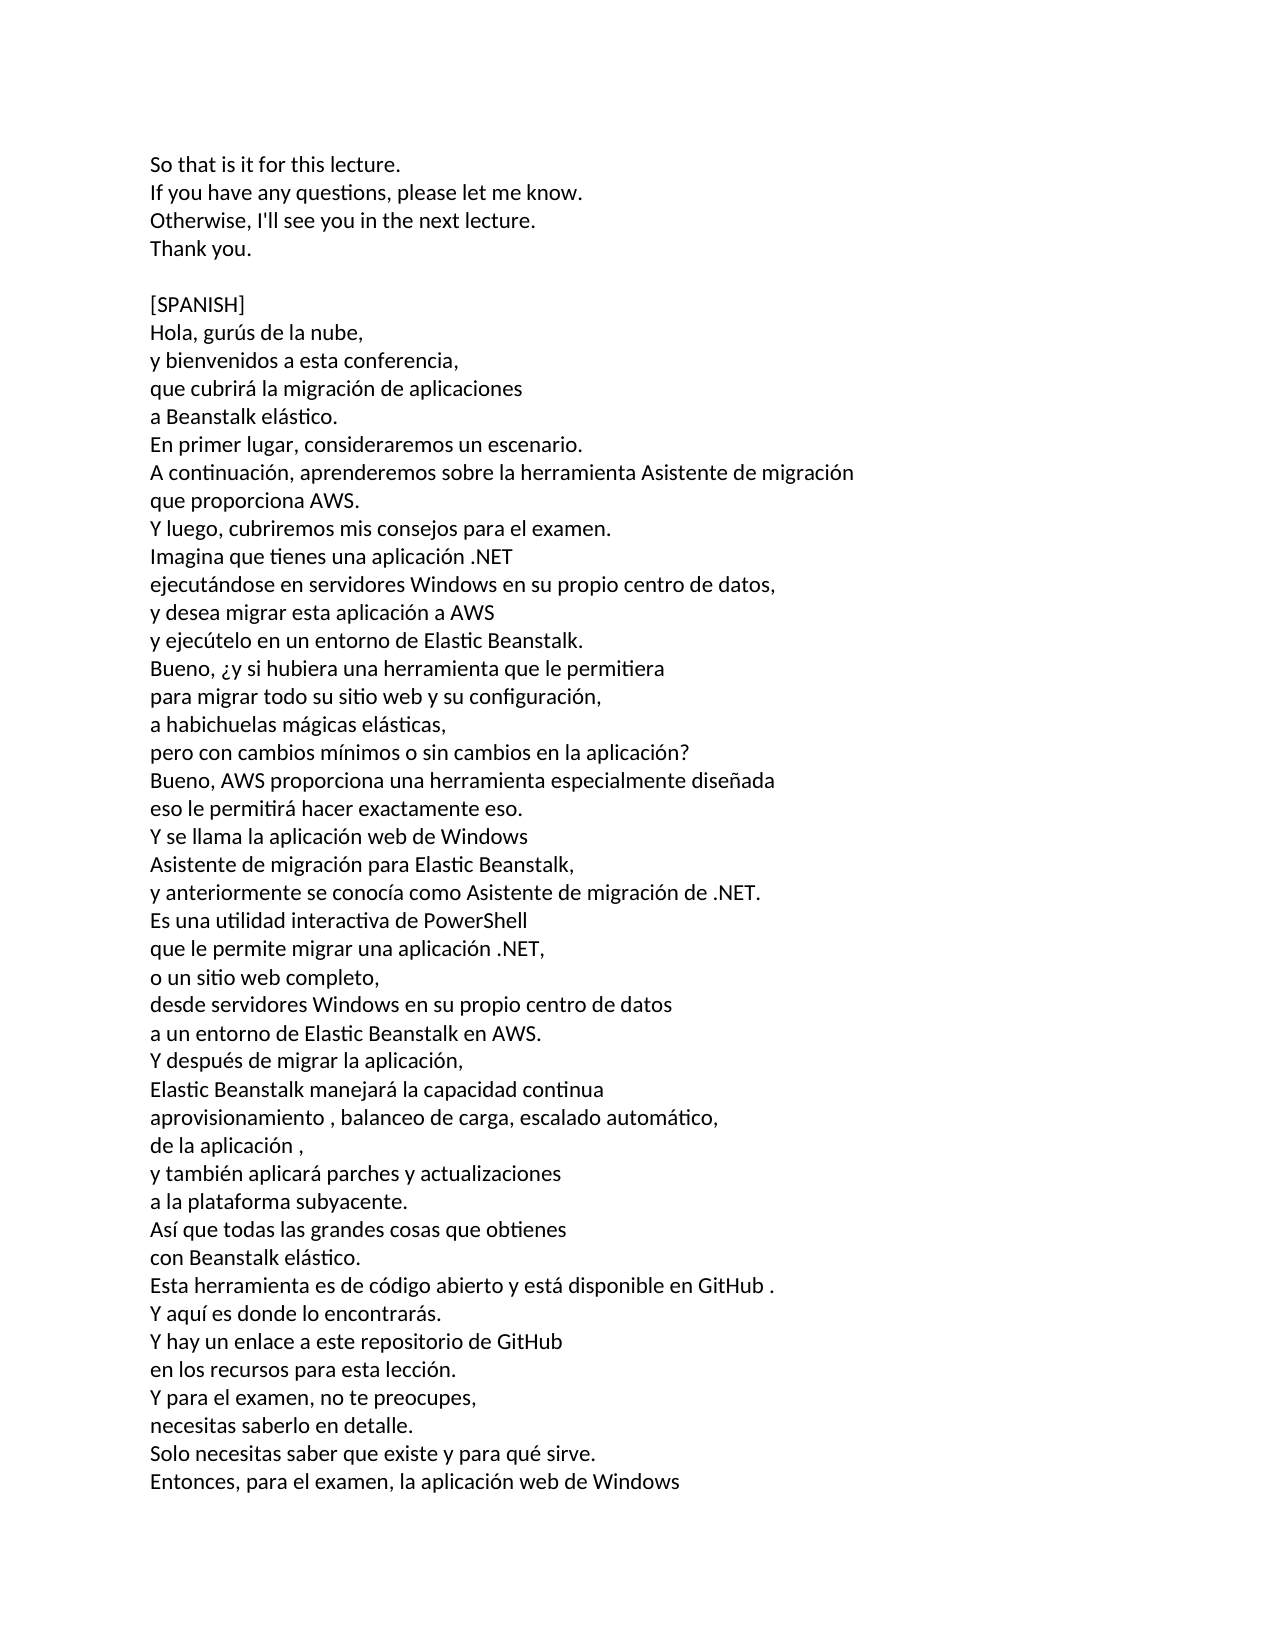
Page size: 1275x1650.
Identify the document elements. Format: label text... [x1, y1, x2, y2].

text Y se llama la aplicación web de Windows [150, 822, 1125, 851]
text Y hay un enlace a este repositorio de GitHub [150, 1327, 1125, 1355]
text a Beanstalk elástico. [150, 402, 1125, 430]
text y bienvenidos a esta conferencia, [150, 346, 1125, 374]
text desde servidores Windows en su propio centro de datos [150, 991, 1125, 1019]
text ejecutándose en servidores Windows en su propio centro de datos, [150, 570, 1125, 598]
text Bueno, ¿y si hubiera una herramienta que le permitiera [150, 654, 1125, 682]
text So that is it for this lecture. [150, 150, 1125, 178]
text necesitas saberlo en detalle. [150, 1411, 1125, 1439]
text Otherwise, I'll see you in the next lecture. [150, 206, 1125, 234]
text En primer lugar, consideraremos un escenario. [150, 430, 1125, 458]
text Hola, gurús de la nube, [150, 318, 1125, 346]
text Y para el examen, no te preocupes, [150, 1383, 1125, 1411]
text If you have any questions, please let me know. [150, 178, 1125, 206]
text que le permite migrar una aplicación .NET, [150, 934, 1125, 963]
text a la plataforma subyacente. [150, 1187, 1125, 1215]
text Asistente de migración para Elastic Beanstalk, [150, 851, 1125, 878]
text y anteriormente se conocía como Asistente de migración de .NET. [150, 878, 1125, 907]
text A continuación, aprenderemos sobre la herramienta Asistente de migración [150, 458, 1125, 486]
text en los recursos para esta lección. [150, 1355, 1125, 1383]
text Esta herramienta es de código abierto y está disponible en GitHub . [150, 1271, 1125, 1299]
text Elastic Beanstalk manejará la capacidad continua [150, 1075, 1125, 1103]
text y también aplicará parches y actualizaciones [150, 1159, 1125, 1187]
text a un entorno de Elastic Beanstalk en AWS. [150, 1019, 1125, 1047]
text [SPANISH] [150, 290, 1125, 318]
text Así que todas las grandes cosas que obtienes [150, 1215, 1125, 1243]
text eso le permitirá hacer exactamente eso. [150, 794, 1125, 822]
text que cubrirá la migración de aplicaciones [150, 374, 1125, 402]
text Imagina que tienes una aplicación .NET [150, 542, 1125, 570]
text a habichuelas mágicas elásticas, [150, 710, 1125, 738]
text o un sitio web completo, [150, 963, 1125, 991]
text pero con cambios mínimos o sin cambios en la aplicación? [150, 738, 1125, 766]
text Solo necesitas saber que existe y para qué sirve. [150, 1439, 1125, 1467]
text Y después de migrar la aplicación, [150, 1047, 1125, 1075]
text que proporciona AWS. [150, 486, 1125, 514]
text Es una utilidad interactiva de PowerShell [150, 907, 1125, 934]
text y ejecútelo en un entorno de Elastic Beanstalk. [150, 626, 1125, 654]
text Y aquí es donde lo encontrarás. [150, 1299, 1125, 1327]
text aprovisionamiento , balanceo de carga, escalado automático, [150, 1103, 1125, 1131]
text para migrar todo su sitio web y su configuración, [150, 682, 1125, 710]
text Bueno, AWS proporciona una herramienta especialmente diseñada [150, 766, 1125, 794]
text y desea migrar esta aplicación a AWS [150, 598, 1125, 626]
text con Beanstalk elástico. [150, 1243, 1125, 1271]
text Entonces, para el examen, la aplicación web de Windows [150, 1467, 1125, 1495]
text de la aplicación , [150, 1131, 1125, 1159]
text Y luego, cubriremos mis consejos para el examen. [150, 514, 1125, 542]
text Thank you. [150, 234, 1125, 290]
